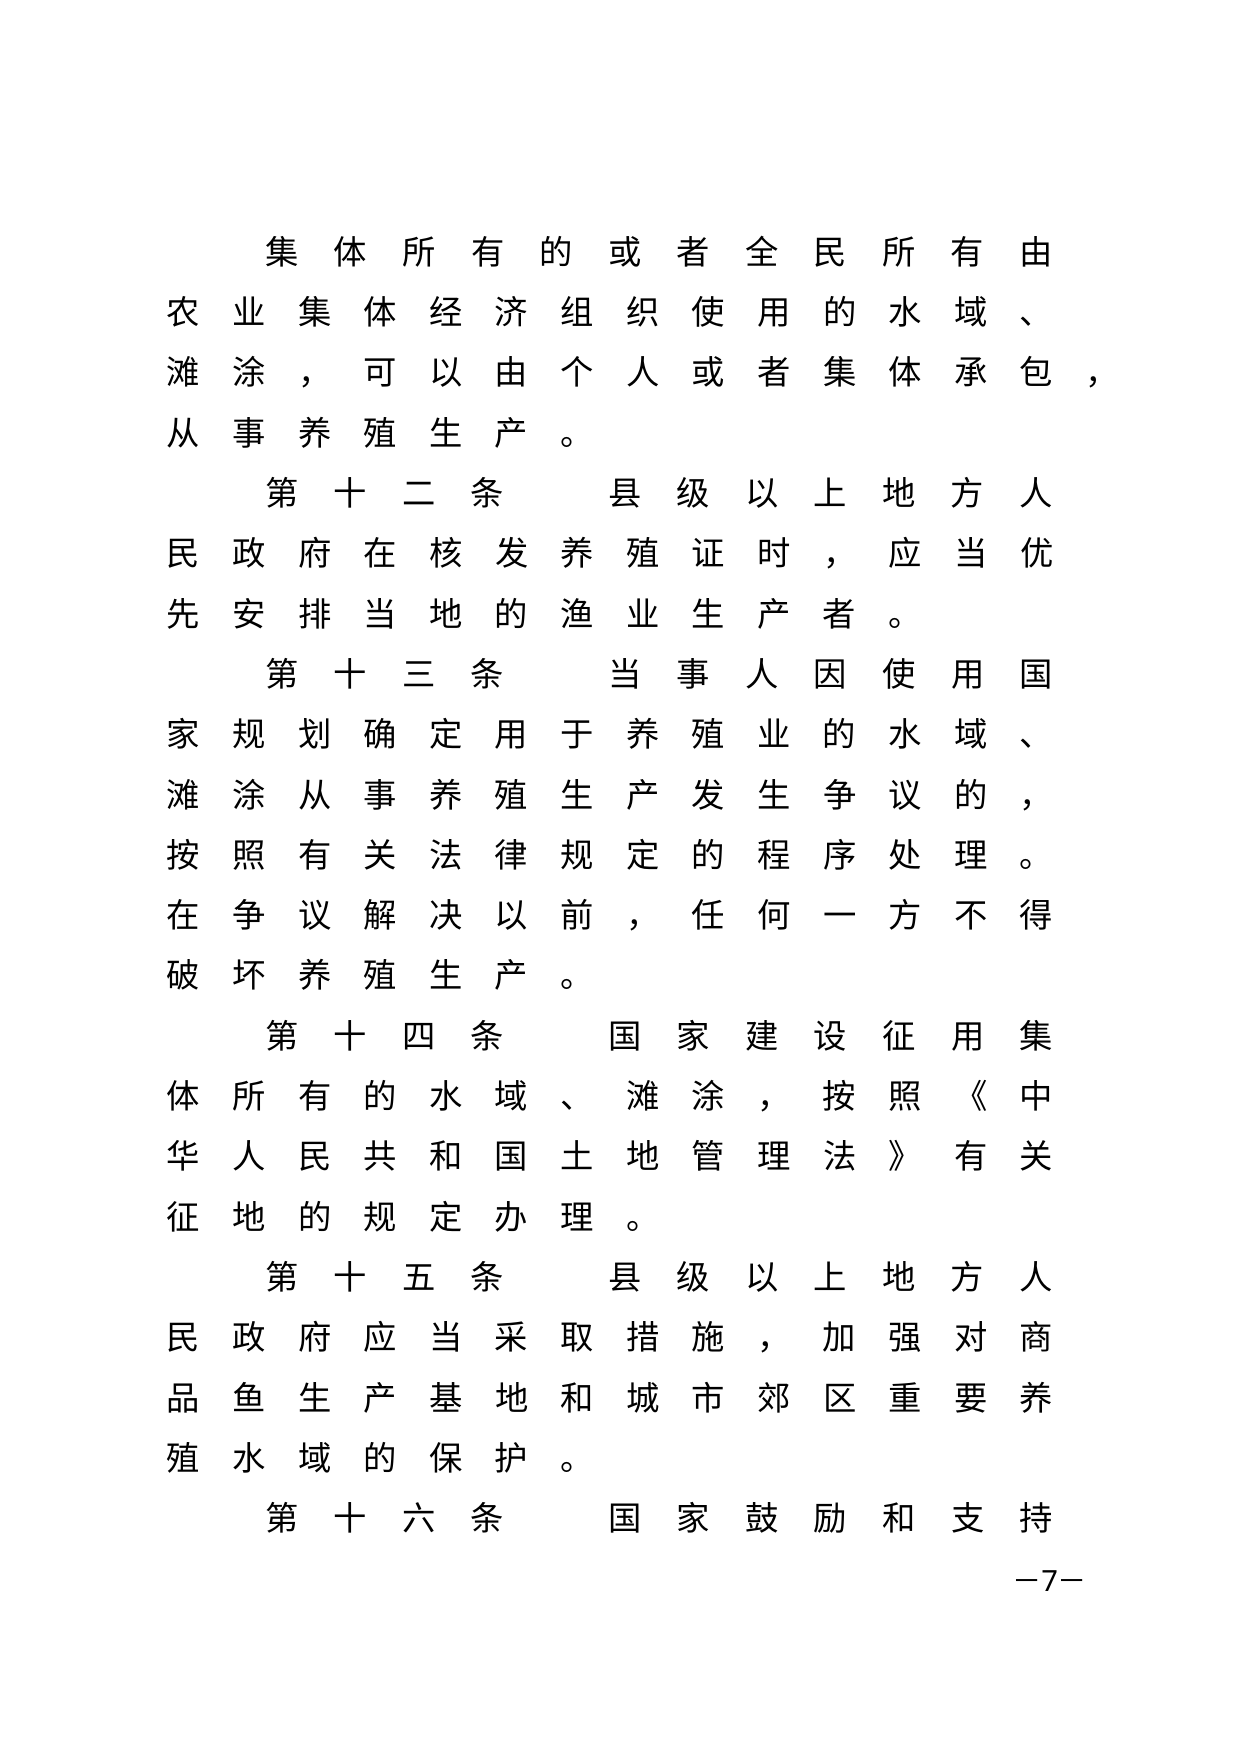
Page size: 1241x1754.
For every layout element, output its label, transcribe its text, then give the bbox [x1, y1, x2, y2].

text 第十三条 当事人因使用国家规划确定用于养殖业的水域、滩涂从事养殖生产发生争议的，按照有关法律规定的程序处理。在争议解决以前，任何一方不得破坏养殖生产。 [167, 642, 1085, 1003]
text 第十四条 国家建设征用集体所有的水域、滩涂，按照《中华人民共和国土地管理法》有关征地的规定办理。 [167, 1003, 1085, 1245]
text 集体所有的或者全民所有由农业集体经济组织使用的水域、滩涂，可以由个人或者集体承包，从事养殖生产。 [167, 219, 1085, 461]
text 第十六条 国家鼓励和支持水产优良品种的选育、培育和推广。水产新品种必须经全国水产原种和良种审定委员会审定，由国务院渔业行政主管部门公告后推广。 [167, 1486, 1085, 1546]
text 第十二条 县级以上地方人民政府在核发养殖证时，应当优先安排当地的渔业生产者。 [167, 461, 1085, 642]
text 第十五条 县级以上地方人民政府应当采取措施，加强对商品鱼生产基地和城市郊区重要养殖水域的保护。 [167, 1245, 1085, 1486]
